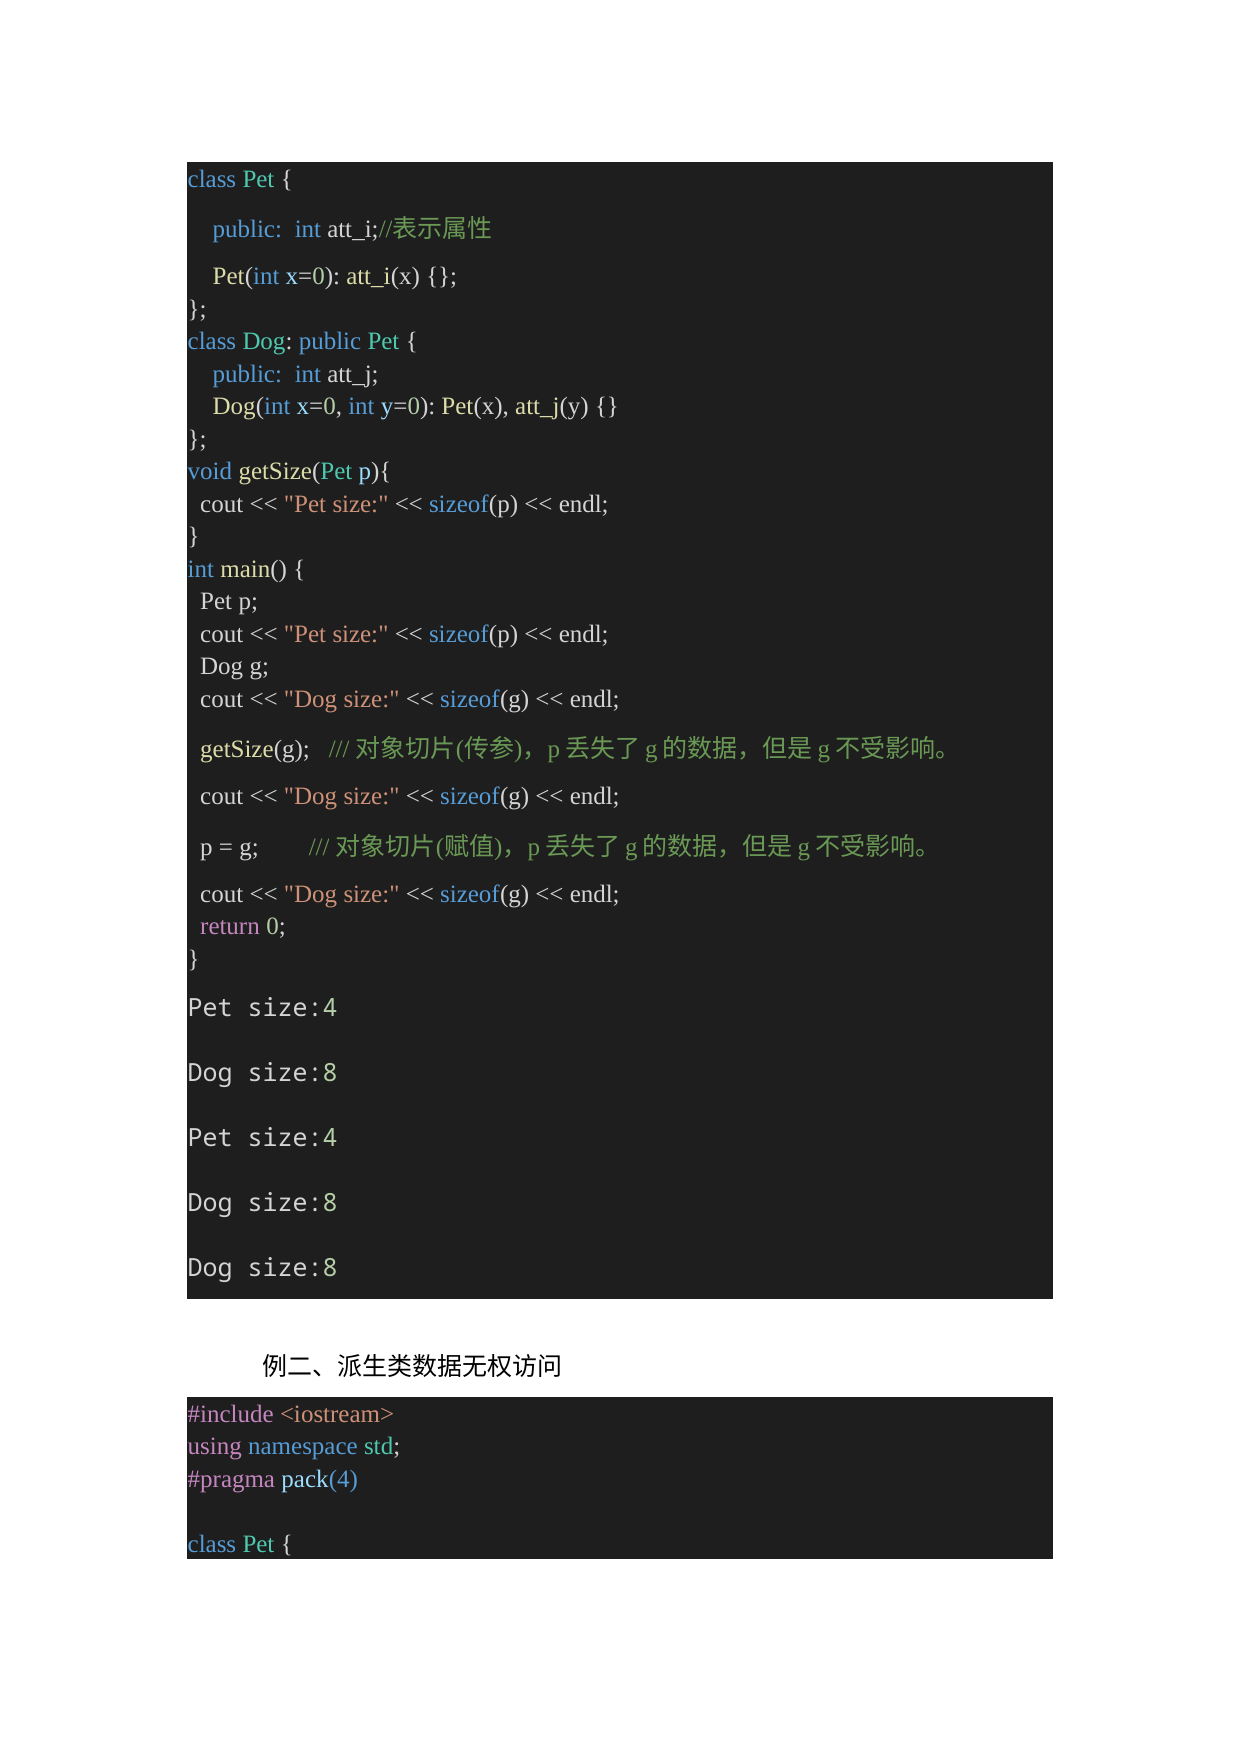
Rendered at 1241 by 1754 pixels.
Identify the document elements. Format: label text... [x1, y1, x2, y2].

text cout << "Dog size:" << sizeof(g) << endl; [187, 682, 1053, 714]
text Dog size:8 [187, 1039, 1053, 1104]
text public: int att_j; [187, 357, 1053, 389]
text class Dog: public Pet { [187, 324, 1053, 357]
text Pet(int x=0): att_i(x) {}; [187, 259, 1053, 292]
text getSize(g); /// 对象切片(传参)，p丢失了g的数据，但是g不受影响。 [187, 714, 1053, 779]
text class Pet { [187, 1527, 1053, 1559]
text Dog size:8 [187, 1234, 1053, 1299]
text using namespace std; [187, 1429, 1053, 1462]
text class Pet { [187, 162, 1053, 194]
text } [187, 942, 1053, 974]
text }; [187, 422, 1053, 454]
text Pet p; [187, 584, 1053, 617]
text } [187, 519, 1053, 552]
text return 0; [187, 909, 1053, 942]
text public: int att_i;//表示属性 [187, 194, 1053, 259]
text }; [187, 292, 1053, 324]
text int main() { [187, 552, 1053, 584]
text Dog g; [187, 649, 1053, 682]
text cout << "Dog size:" << sizeof(g) << endl; [187, 779, 1053, 812]
text 例二、派生类数据无权访问 [187, 1332, 1053, 1397]
text #include <iostream> [187, 1397, 1053, 1429]
text cout << "Pet size:" << sizeof(p) << endl; [187, 617, 1053, 649]
text cout << "Dog size:" << sizeof(g) << endl; [187, 877, 1053, 909]
text Dog(int x=0, int y=0): Pet(x), att_j(y) {} [187, 389, 1053, 422]
text void getSize(Pet p){ [187, 454, 1053, 487]
text Pet size:4 [187, 974, 1053, 1039]
text Pet size:4 [187, 1104, 1053, 1169]
text #pragma pack(4) [187, 1462, 1053, 1494]
text Dog size:8 [187, 1169, 1053, 1234]
text p = g; /// 对象切片(赋值)，p丢失了g的数据，但是g不受影响。 [187, 812, 1053, 877]
text cout << "Pet size:" << sizeof(p) << endl; [187, 487, 1053, 519]
